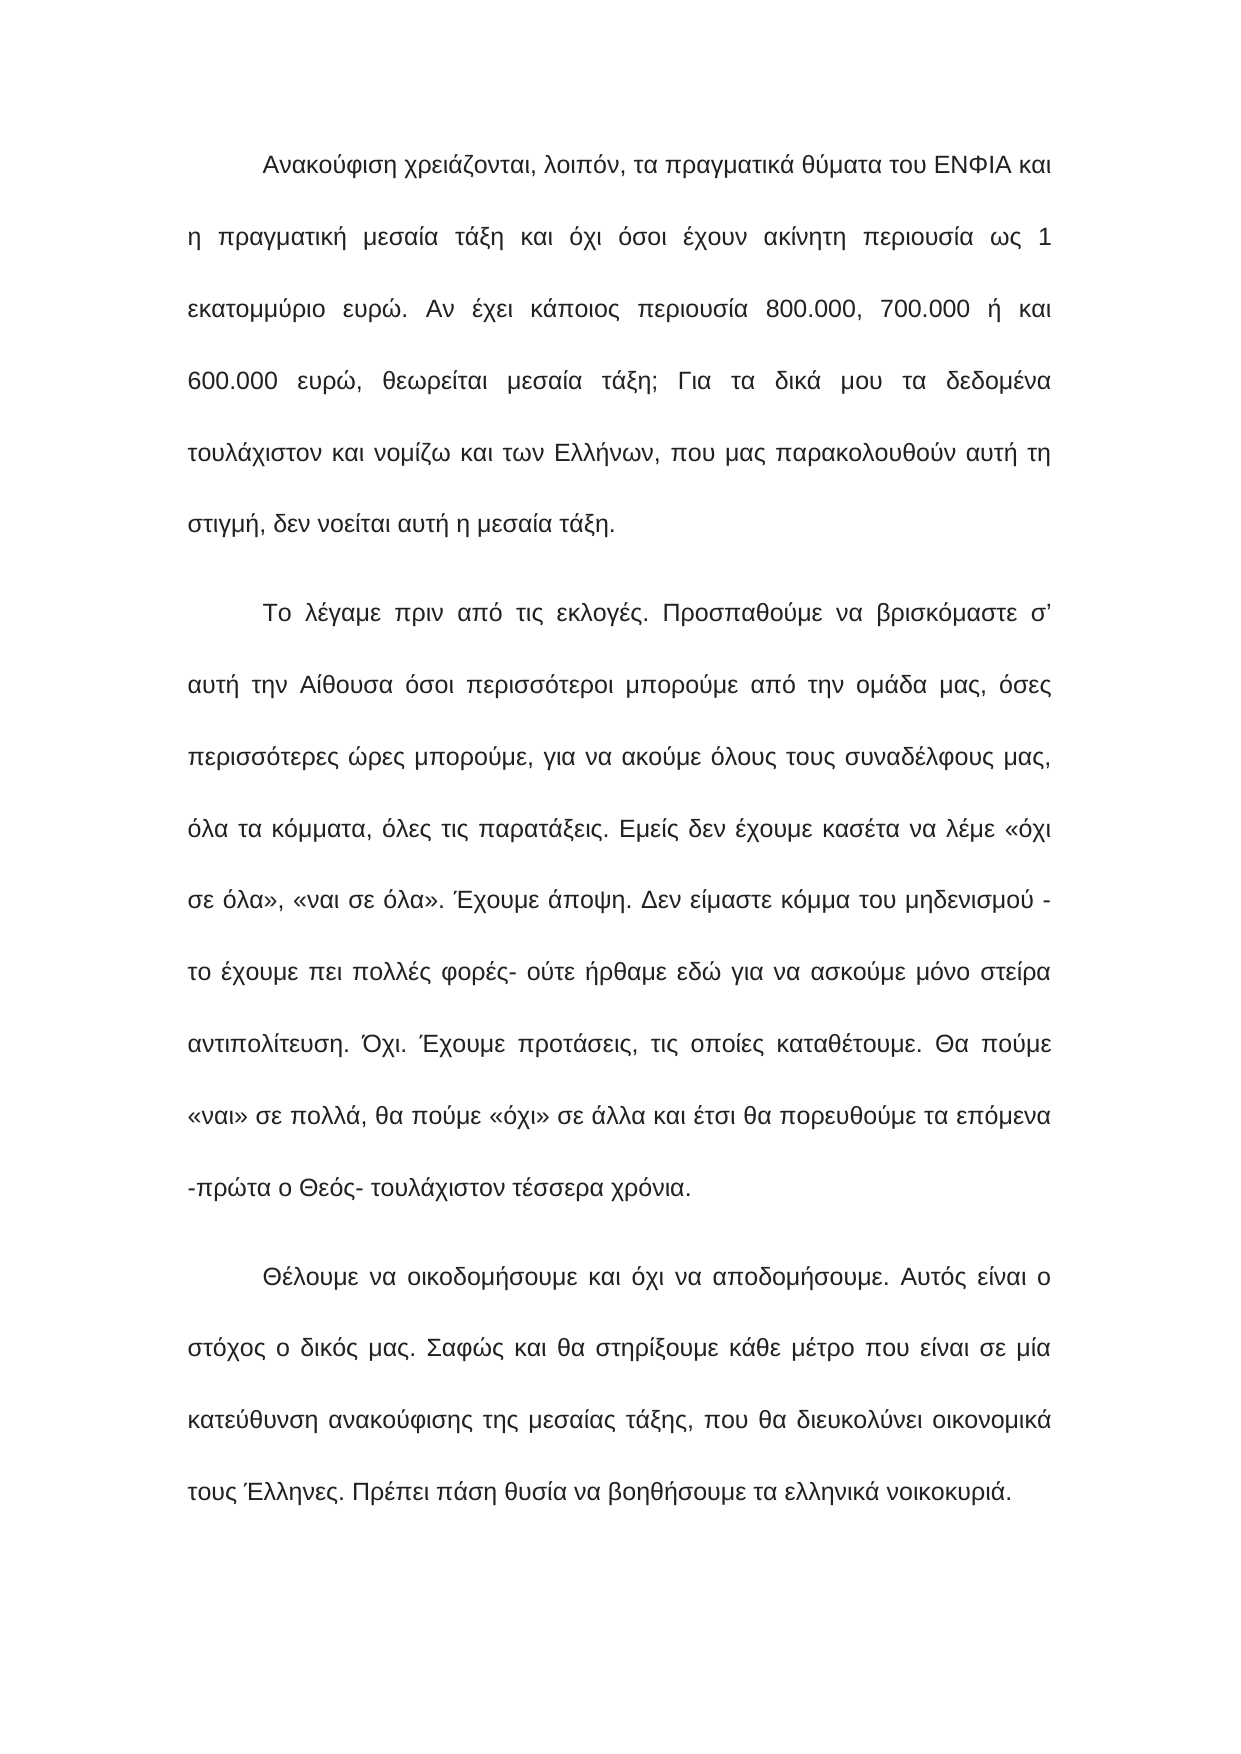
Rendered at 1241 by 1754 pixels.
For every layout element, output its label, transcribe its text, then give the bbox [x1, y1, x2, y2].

text Το λέγαμε πριν από τις εκλογές. Προσπαθούμε να βρισκόμαστε σ’ αυτή την Αίθουσα όσοι περισσότεροι μπορούμε από την ομάδα μας, όσες περισσότερες ώρες μπορούμε, για να ακούμε όλους τους συναδέλφους μας, όλα τα κόμματα, όλες τις παρατάξεις. Εμείς δεν έχουμε κασέτα να λέμε «όχι σε όλα», «ναι σε όλα». Έχουμε άποψη. Δεν είμαστε κόμμα του μηδενισμού -το έχουμε πει πολλές φορές- ούτε ήρθαμε εδώ για να ασκούμε μόνο στείρα αντιπολίτευση. Όχι. Έχουμε προτάσεις, τις οποίες καταθέτουμε. Θα πούμε «ναι» σε πολλά, θα πούμε «όχι» σε άλλα και έτσι θα πορευθούμε τα επόμενα -πρώτα ο Θεός- τουλάχιστον τέσσερα χρόνια. [187, 598, 1053, 1202]
text Θέλουμε να οικοδομήσουμε και όχι να αποδομήσουμε. Αυτός είναι ο στόχος ο δικός μας. Σαφώς και θα στηρίξουμε κάθε μέτρο που είναι σε μία κατεύθυνση ανακούφισης της μεσαίας τάξης, που θα διευκολύνει οικονομικά τους Έλληνες. Πρέπει πάση θυσία να βοηθήσουμε τα ελληνικά νοικοκυριά. [187, 1261, 1053, 1506]
text Ανακούφιση χρειάζονται, λοιπόν, τα πραγματικά θύματα του ΕΝΦΙΑ και η πραγματική μεσαία τάξη και όχι όσοι έχουν ακίνητη περιουσία ως 1 εκατομμύριο ευρώ. Αν έχει κάποιος περιουσία 800.000, 700.000 ή και 600.000 ευρώ, θεωρείται μεσαία τάξη; Για τα δικά μου τα δεδομένα τουλάχιστον και νομίζω και των Ελλήνων, που μας παρακολουθούν αυτή τη στιγμή, δεν νοείται αυτή η μεσαία τάξη. [187, 150, 1053, 538]
